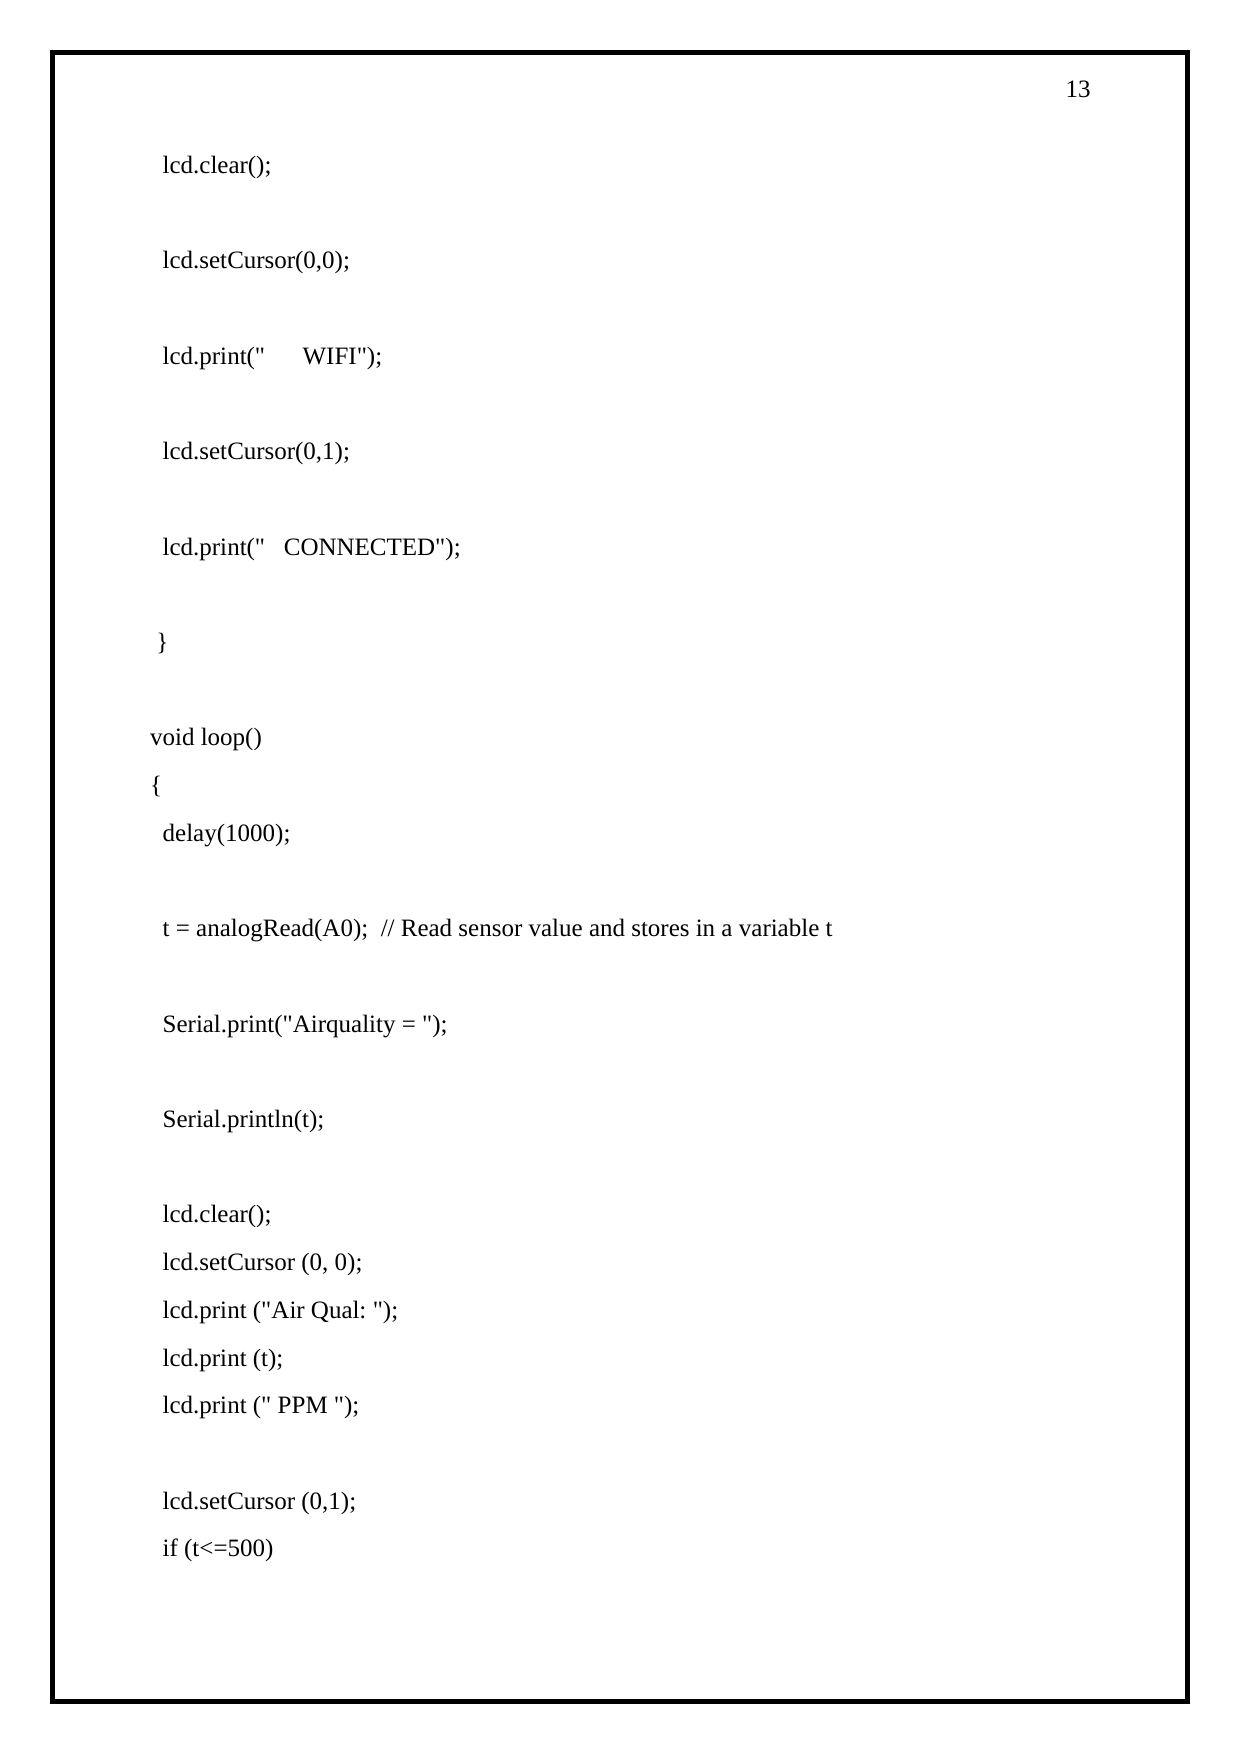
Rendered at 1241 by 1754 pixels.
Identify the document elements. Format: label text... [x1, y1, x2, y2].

text Serial.print("Airquality = "); [150, 1009, 1090, 1037]
text lcd.print(" CONNECTED"); [150, 532, 1090, 560]
text void loop() [150, 722, 1090, 751]
text lcd.print(" WIFI"); [150, 341, 1090, 369]
text lcd.clear(); [150, 150, 1090, 179]
text Serial.println(t); [150, 1104, 1090, 1133]
text t = analogRead(A0); // Read sensor value and stores in a variable t [150, 913, 1090, 942]
text lcd.setCursor(0,1); [150, 436, 1090, 465]
text lcd.clear(); [150, 1199, 1090, 1228]
text delay(1000); [150, 818, 1090, 847]
text lcd.setCursor (0, 0); [150, 1247, 1090, 1276]
text lcd.setCursor(0,0); [150, 245, 1090, 274]
text lcd.print ("Air Qual: "); [150, 1295, 1090, 1324]
text lcd.setCursor (0,1); [150, 1486, 1090, 1514]
text lcd.print (t); [150, 1343, 1090, 1371]
text if (t<=500) [150, 1533, 1090, 1562]
text lcd.print (" PPM "); [150, 1390, 1090, 1419]
text { [150, 770, 1090, 799]
text } [150, 627, 1090, 656]
